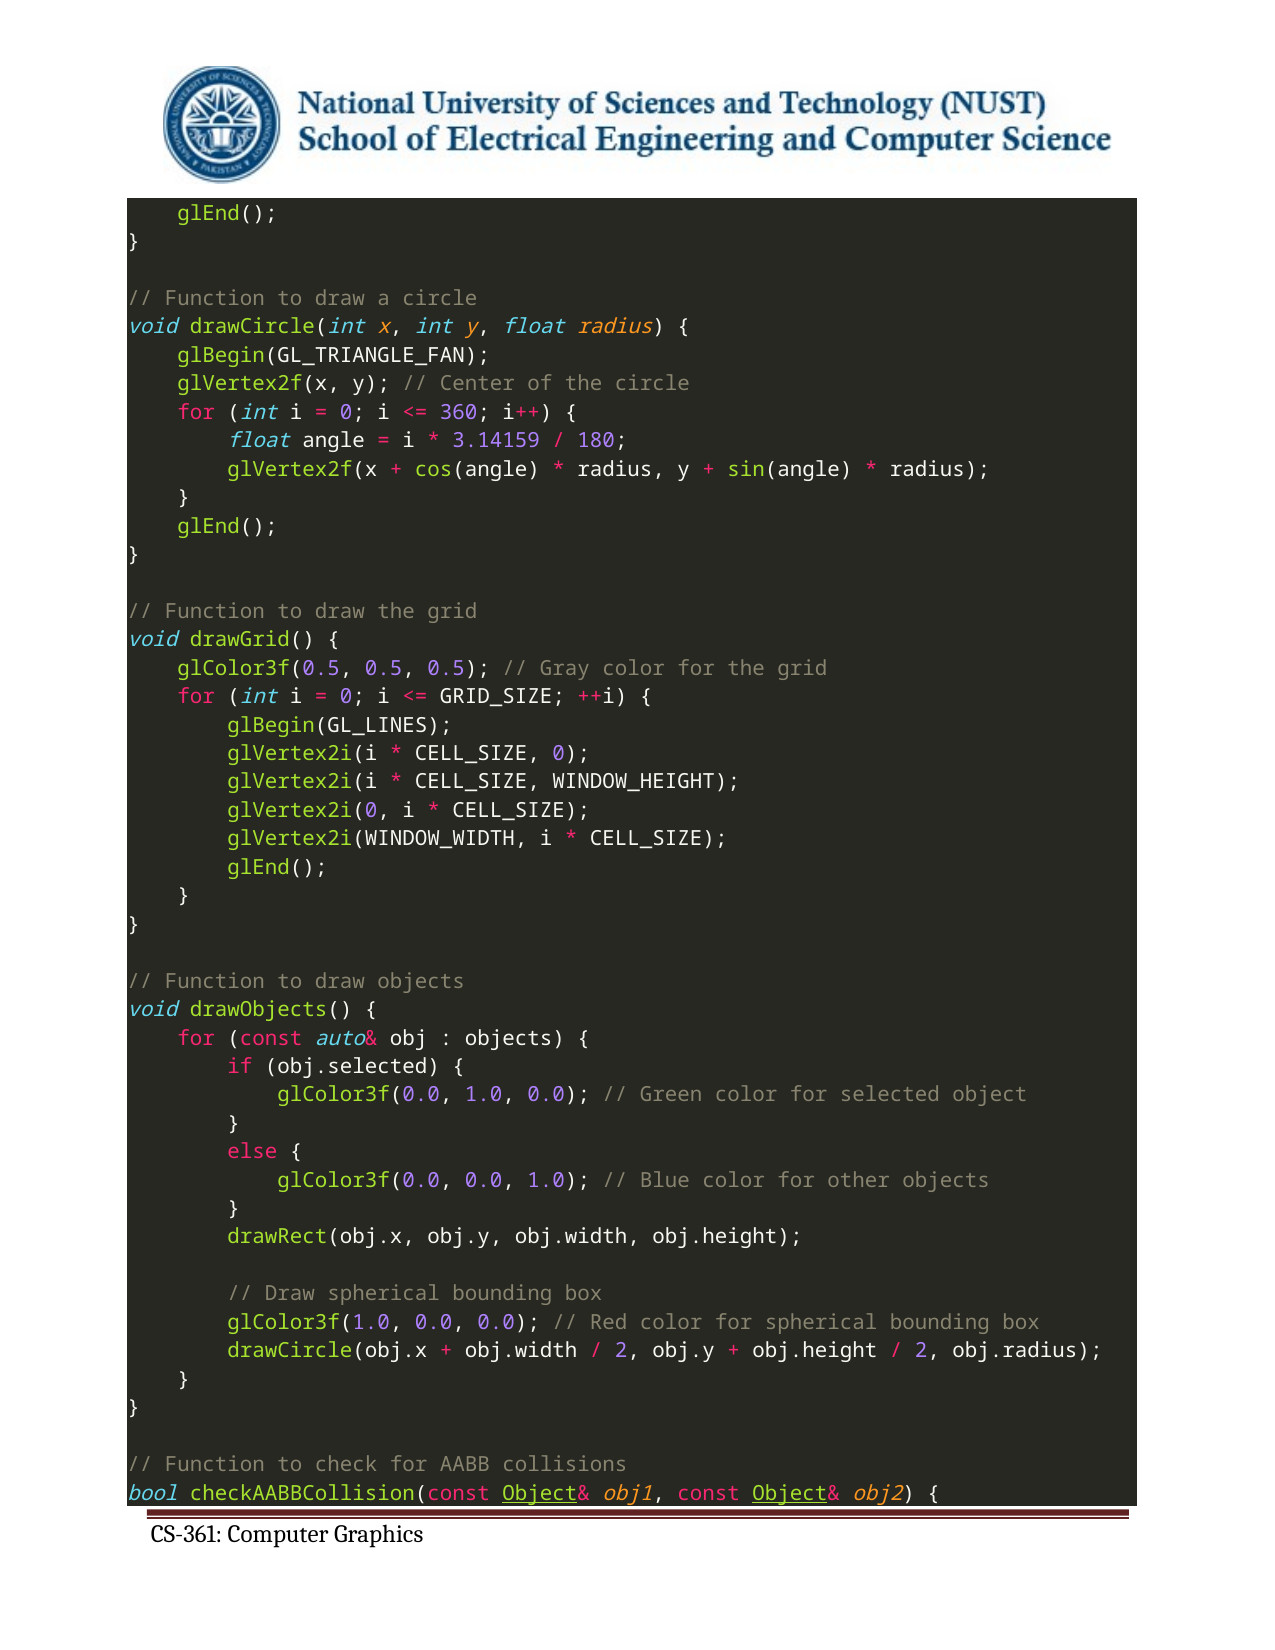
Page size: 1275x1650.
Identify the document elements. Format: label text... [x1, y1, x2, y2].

text glVertex2i(i * CELL_SIZE, WINDOW_HEIGHT); [127, 767, 1137, 795]
text glVertex2f(x + cos(angle) * radius, y + sin(angle) * radius); [127, 454, 1137, 482]
text glVertex2i(WINDOW_WIDTH, i * CELL_SIZE); [127, 823, 1137, 852]
text glBegin(GL_TRIANGLE_FAN); [127, 340, 1137, 368]
text } [127, 539, 1137, 568]
text } [127, 482, 1137, 511]
text float angle = i * 3.14159 / 180; [127, 425, 1137, 454]
picture [163, 66, 1112, 184]
text glColor3f(1.0, 0.0, 0.0); // Red color for spherical bounding box [127, 1307, 1137, 1335]
text else { [127, 1136, 1137, 1165]
text glVertex2i(i * CELL_SIZE, 0); [127, 738, 1137, 767]
text glVertex2f(x, y); // Center of the circle [127, 368, 1137, 397]
text glEnd(); [127, 511, 1137, 539]
text glColor3f(0.0, 0.0, 1.0); // Blue color for other objects [127, 1165, 1137, 1193]
text bool checkAABBCollision(const Object& obj1, const Object& obj2) { [127, 1478, 1137, 1506]
text // Function to draw objects [127, 966, 1137, 994]
text glBegin(GL_LINES); [127, 710, 1137, 738]
text glVertex2i(0, i * CELL_SIZE); [127, 795, 1137, 823]
text glColor3f(0.5, 0.5, 0.5); // Gray color for the grid [127, 653, 1137, 681]
text glEnd(); [127, 198, 1137, 226]
text glColor3f(0.0, 1.0, 0.0); // Green color for selected object [127, 1079, 1137, 1108]
text if (obj.selected) { [127, 1051, 1137, 1079]
text void drawGrid() { [127, 624, 1137, 653]
text // Function to check for AABB collisions [127, 1449, 1137, 1478]
text // Draw spherical bounding box [127, 1278, 1137, 1307]
text drawRect(obj.x, obj.y, obj.width, obj.height); [127, 1222, 1137, 1250]
text for (int i = 0; i <= GRID_SIZE; ++i) { [127, 681, 1137, 710]
text glEnd(); [127, 852, 1137, 880]
text } [127, 880, 1137, 909]
text } [127, 1108, 1137, 1136]
text } [127, 909, 1137, 937]
text // Function to draw a circle [127, 283, 1137, 312]
text void drawCircle(int x, int y, float radius) { [127, 312, 1137, 340]
text for (int i = 0; i <= 360; i++) { [127, 397, 1137, 425]
text } [127, 1193, 1137, 1222]
text drawCircle(obj.x + obj.width / 2, obj.y + obj.height / 2, obj.radius); [127, 1335, 1137, 1364]
text void drawObjects() { [127, 994, 1137, 1023]
text // Function to draw the grid [127, 596, 1137, 624]
text } [127, 1392, 1137, 1421]
text for (const auto& obj : objects) { [127, 1023, 1137, 1051]
text } [127, 1364, 1137, 1392]
text } [127, 226, 1137, 255]
